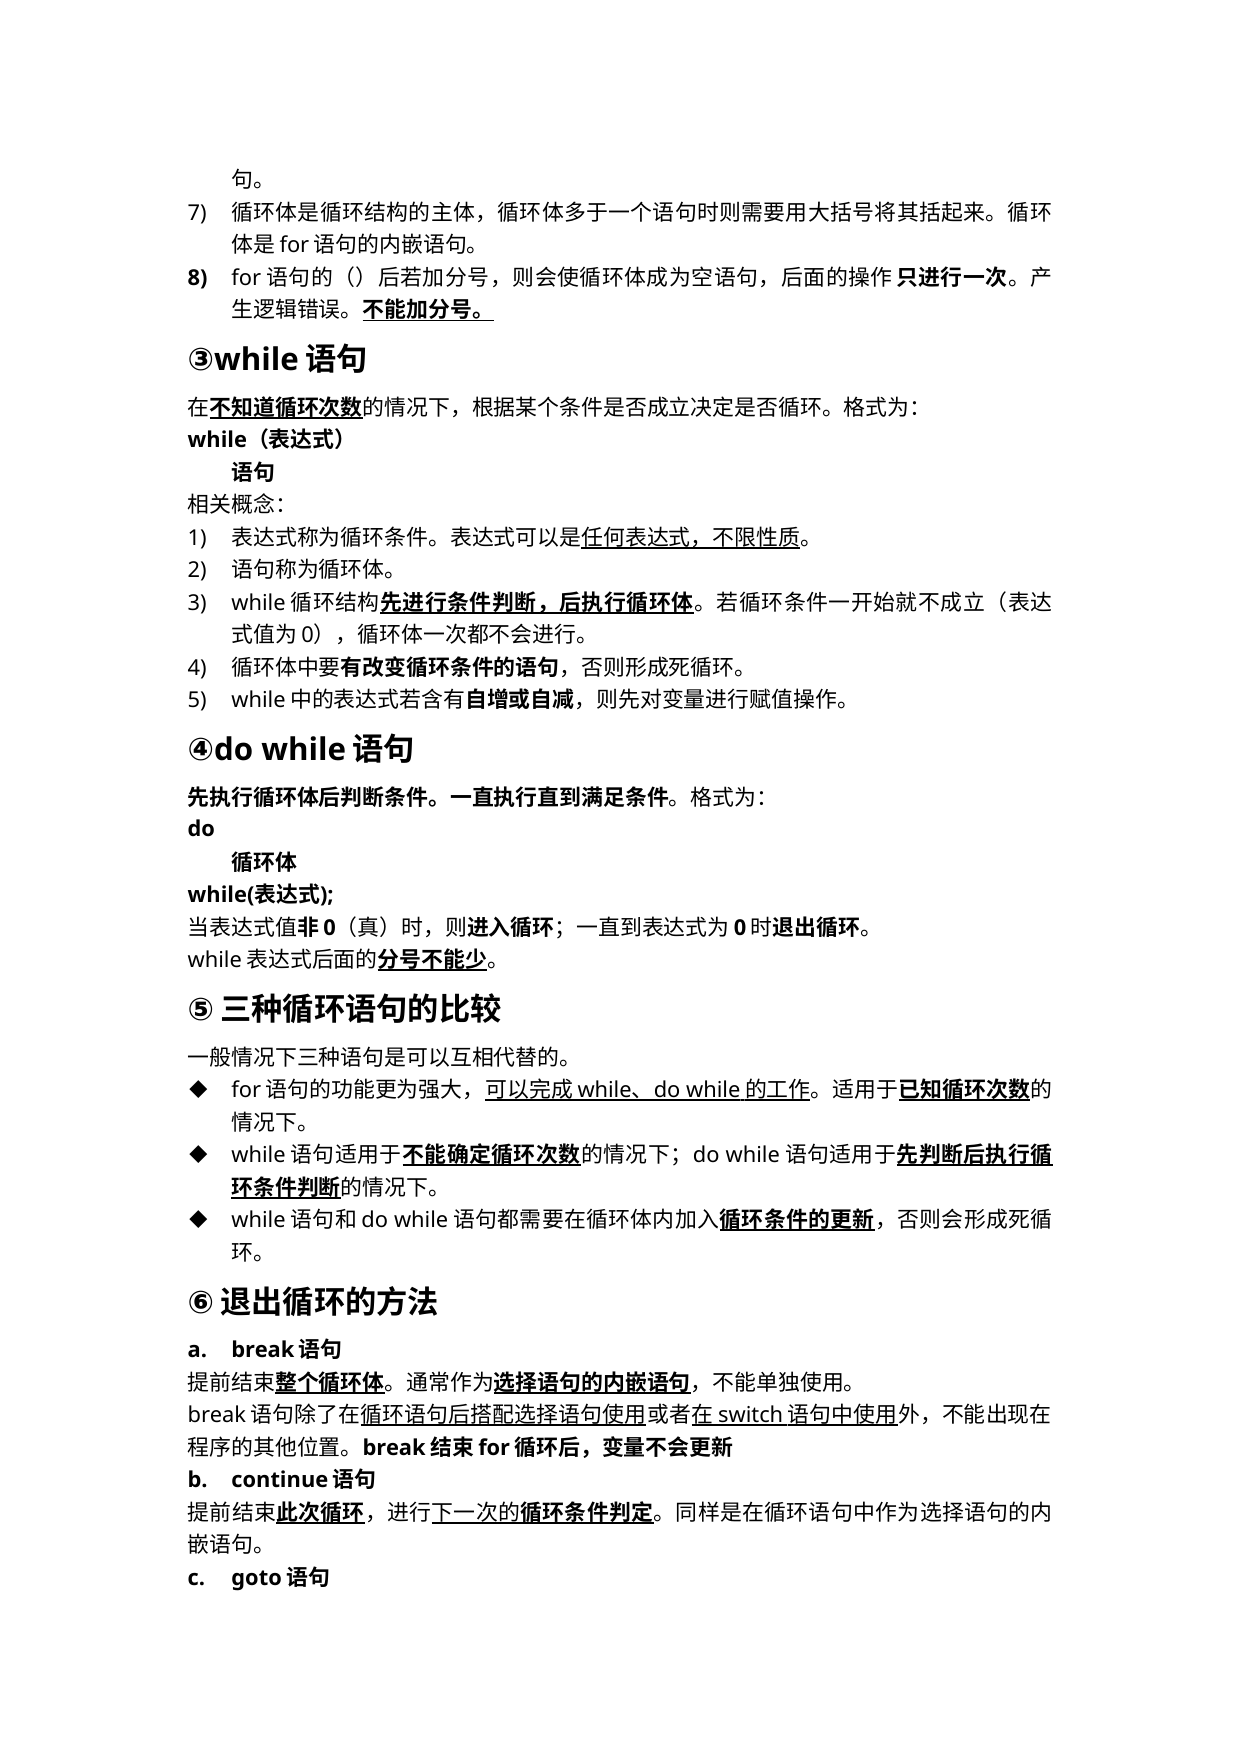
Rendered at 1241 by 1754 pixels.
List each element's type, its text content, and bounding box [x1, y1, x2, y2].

text ⑥退出循环的方法 [187, 1267, 1053, 1332]
text 提前结束整个循环体。通常作为选择语句的内嵌语句，不能单独使用。 [187, 1364, 1053, 1397]
list break语句 [187, 1332, 1053, 1364]
list while循环结构先进行条件判断，后执行循环体。若循环条件一开始就不成立（表达式值为0），循环体一次都不会进行。 [187, 584, 1053, 649]
text 循环体 [187, 844, 1053, 877]
text ③while语句 [187, 324, 1053, 389]
text while表达式后面的分号不能少。 [187, 942, 1053, 974]
list 表达式称为循环条件。表达式可以是任何表达式，不限性质。 [187, 519, 1053, 552]
list goto语句 [187, 1559, 1053, 1592]
list for语句的功能更为强大，可以完成while、do while的工作。适用于已知循环次数的情况下。 [187, 1072, 1053, 1137]
list 语句称为循环体。 [187, 552, 1053, 584]
text 相关概念： [187, 487, 1053, 519]
text break语句除了在循环语句后搭配选择语句使用或者在switch语句中使用外，不能出现在程序的其他位置。break结束for循环后，变量不会更新 [187, 1397, 1053, 1462]
list while中的表达式若含有自增或自减，则先对变量进行赋值操作。 [187, 682, 1053, 714]
text ⑤三种循环语句的比较 [187, 974, 1053, 1039]
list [187, 162, 1053, 194]
list continue语句 [187, 1462, 1053, 1494]
text while(表达式); [187, 877, 1053, 909]
text 当表达式值非0（真）时，则进入循环；一直到表达式为0时退出循环。 [187, 909, 1053, 942]
text while（表达式） [187, 422, 1053, 454]
text 提前结束此次循环，进行下一次的循环条件判定。同样是在循环语句中作为选择语句的内嵌语句。 [187, 1494, 1053, 1559]
text 一般情况下三种语句是可以互相代替的。 [187, 1039, 1053, 1072]
list 循环体是循环结构的主体，循环体多于一个语句时则需要用大括号将其括起来。循环体是for语句的内嵌语句。 [187, 194, 1053, 259]
list for语句的（）后若加分号，则会使循环体成为空语句，后面的操作只进行一次。产生逻辑错误。不能加分号。 [187, 259, 1053, 324]
text ④do while语句 [187, 714, 1053, 779]
text 先执行循环体后判断条件。一直执行直到满足条件。格式为： [187, 779, 1053, 812]
text do [187, 812, 1053, 844]
list 循环体中要有改变循环条件的语句，否则形成死循环。 [187, 649, 1053, 682]
list while语句和do while语句都需要在循环体内加入循环条件的更新，否则会形成死循环。 [187, 1202, 1053, 1267]
text 在不知道循环次数的情况下，根据某个条件是否成立决定是否循环。格式为： [187, 389, 1053, 422]
text 语句 [187, 454, 1053, 487]
list while语句适用于不能确定循环次数的情况下；do while语句适用于先判断后执行循环条件判断的情况下。 [187, 1137, 1053, 1202]
